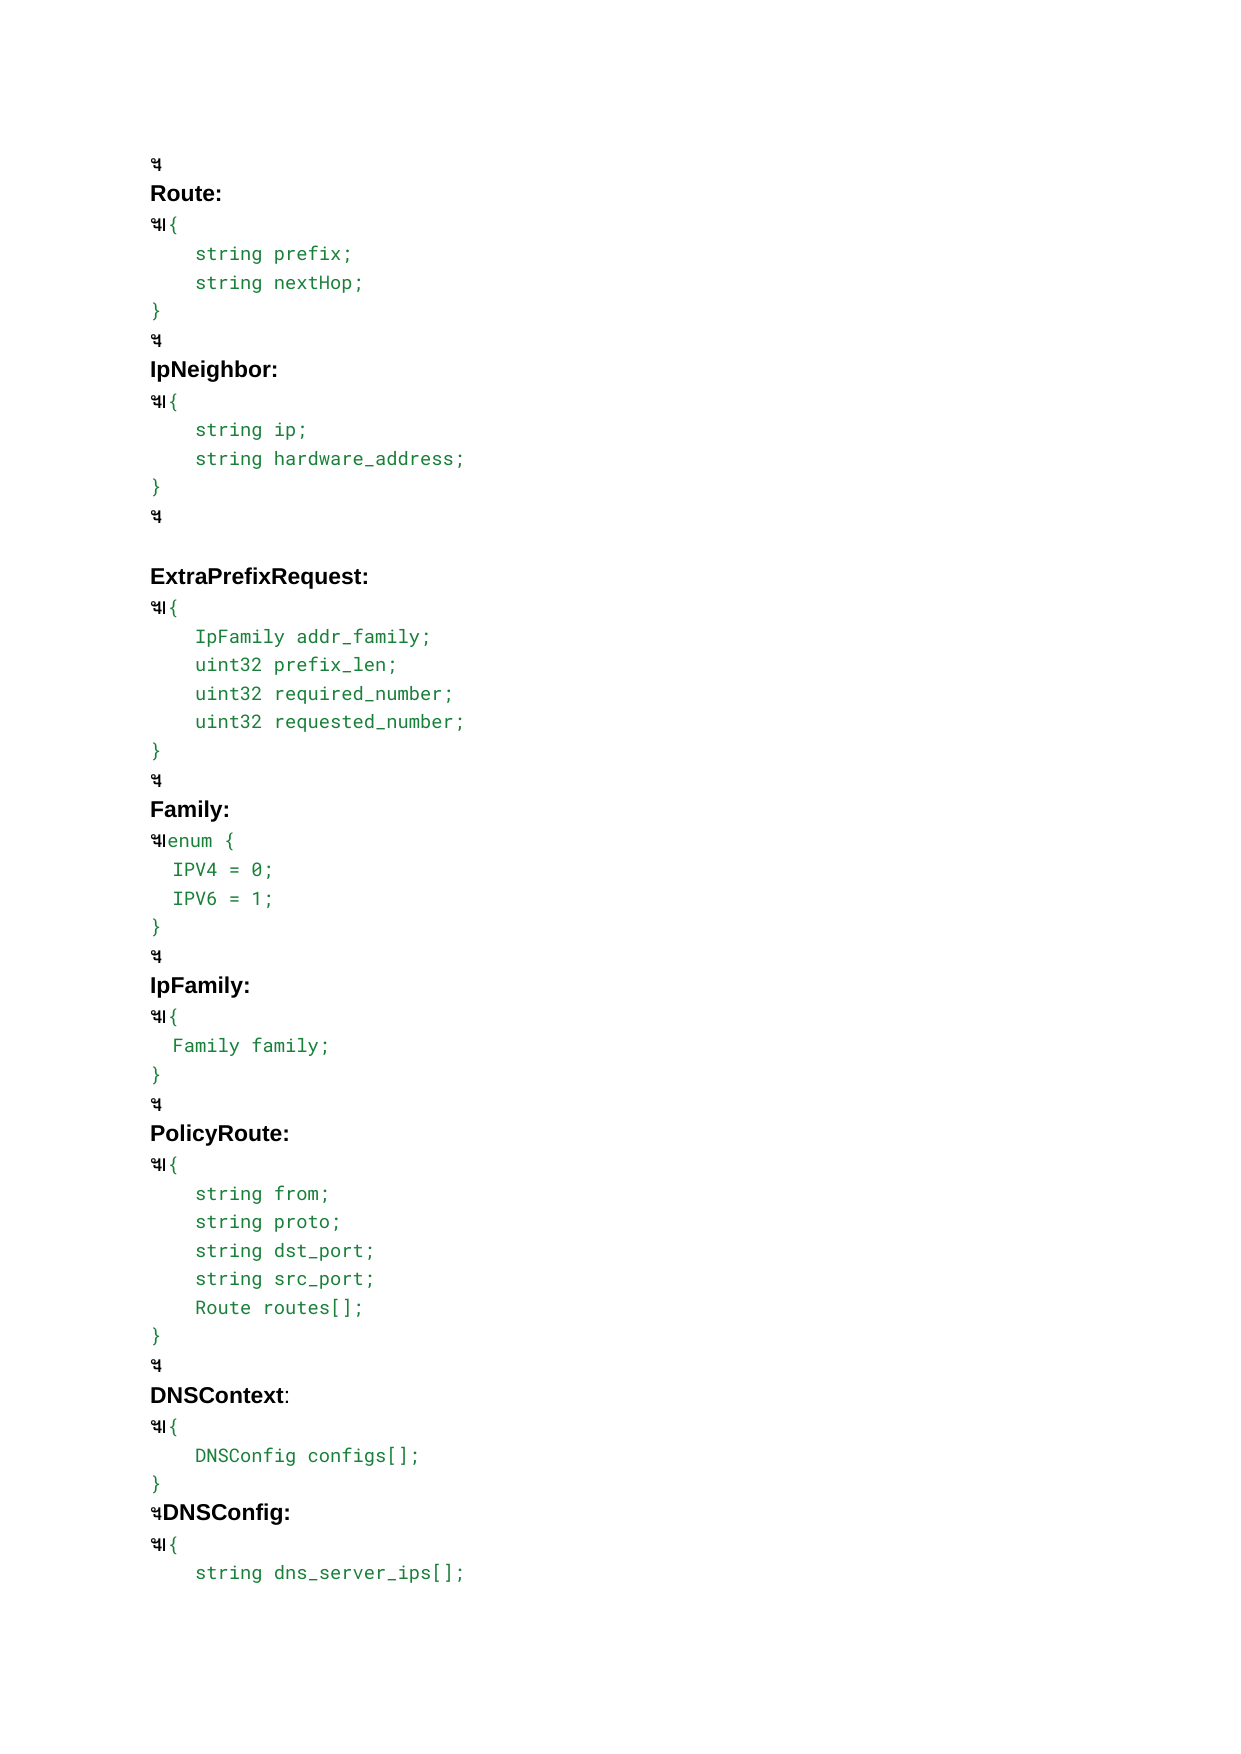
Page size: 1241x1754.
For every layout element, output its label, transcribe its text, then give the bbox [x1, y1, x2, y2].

text } [150, 1323, 1090, 1348]
text uint32 prefix_len; [150, 652, 1090, 677]
text string prefix; [150, 241, 1090, 266]
text } [150, 1061, 1090, 1086]
text } [150, 914, 1090, 938]
text  [150, 150, 1090, 176]
text  [150, 1351, 1090, 1378]
text string hardware_address; [150, 446, 1090, 470]
text string proto; [150, 1209, 1090, 1234]
text IPV6 = 1; [150, 885, 1090, 910]
text string nextHop; [150, 269, 1090, 294]
text string ip; [150, 417, 1090, 442]
text enum { [150, 826, 1090, 853]
text { [150, 1150, 1090, 1177]
text Family: [150, 796, 1090, 822]
text } [150, 737, 1090, 762]
text DNSConfig: [150, 1499, 1090, 1526]
text Family family; [150, 1033, 1090, 1058]
text { [150, 1529, 1090, 1556]
text  [150, 1090, 1090, 1116]
text Route: [150, 180, 1090, 207]
text IpNeighbor: [150, 356, 1090, 383]
text ExtraPrefixRequest: [150, 563, 1090, 589]
text string dns_server_ips[]; [150, 1560, 1090, 1585]
text  [150, 502, 1090, 529]
text { [150, 210, 1090, 237]
text IpFamily addr_family; [150, 624, 1090, 648]
text Route routes[]; [150, 1294, 1090, 1319]
text  [150, 326, 1090, 353]
text { [150, 387, 1090, 413]
text string dst_port; [150, 1238, 1090, 1262]
text uint32 required_number; [150, 681, 1090, 705]
text  [150, 766, 1090, 792]
text } [150, 474, 1090, 499]
text } [150, 1471, 1090, 1496]
text string from; [150, 1181, 1090, 1206]
text { [150, 1002, 1090, 1029]
text string src_port; [150, 1266, 1090, 1291]
text uint32 requested_number; [150, 709, 1090, 734]
text PolicyRoute: [150, 1120, 1090, 1146]
text } [150, 298, 1090, 323]
text DNSContext: [150, 1382, 1090, 1408]
text IPV4 = 0; [150, 857, 1090, 882]
text  [150, 942, 1090, 968]
text DNSConfig configs[]; [150, 1442, 1090, 1467]
text { [150, 593, 1090, 620]
text { [150, 1412, 1090, 1438]
text IpFamily: [150, 972, 1090, 999]
